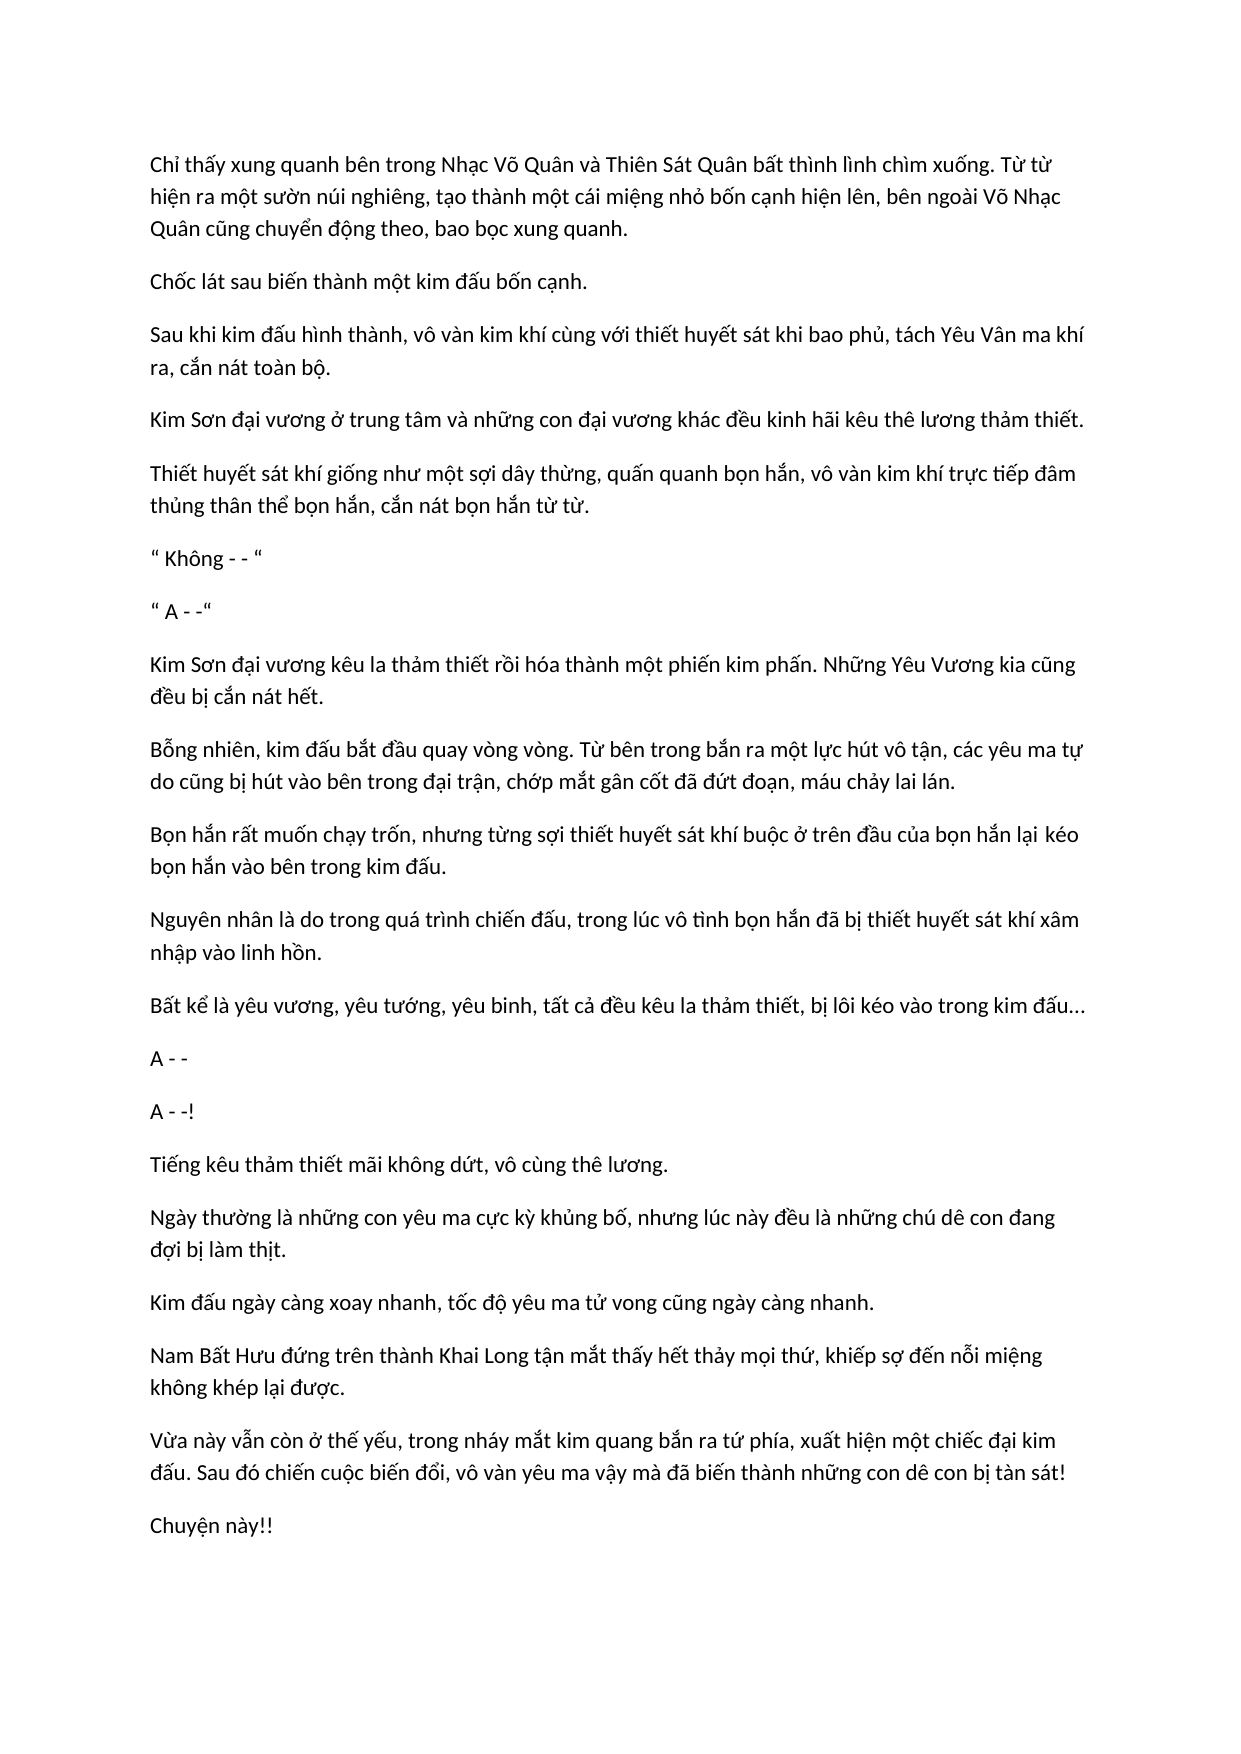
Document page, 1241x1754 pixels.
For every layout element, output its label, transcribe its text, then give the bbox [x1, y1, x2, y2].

text Chốc lát sau biến thành một kim đấu bốn cạnh. [150, 267, 1090, 295]
text Bất kể là yêu vương, yêu tướng, yêu binh, tất cả đều kêu la thảm thiết, bị lôi kéo vào trong kim đấu... [150, 991, 1090, 1019]
text Ngày thường là những con yêu ma cực kỳ khủng bố, nhưng lúc này đều là những chú dê con đang đợi bị làm thịt. [150, 1203, 1090, 1263]
text Sau khi kim đấu hình thành, vô vàn kim khí cùng với thiết huyết sát khi bao phủ, tách Yêu Vân ma khí ra, cắn nát toàn bộ. [150, 320, 1090, 381]
text Chỉ thấy xung quanh bên trong Nhạc Võ Quân và Thiên Sát Quân bất thình lình chìm xuống. Từ từ hiện ra một sườn núi nghiêng, tạo thành một cái miệng nhỏ bốn cạnh hiện lên, bên ngoài Võ Nhạc Quân cũng chuyển động theo, bao bọc xung quanh. [150, 150, 1090, 242]
text A - -! [150, 1097, 1090, 1125]
text Kim Sơn đại vương kêu la thảm thiết rồi hóa thành một phiến kim phấn. Những Yêu Vương kia cũng đều bị cắn nát hết. [150, 650, 1090, 710]
text Thiết huyết sát khí giống như một sợi dây thừng, quấn quanh bọn hắn, vô vàn kim khí trực tiếp đâm thủng thân thể bọn hắn, cắn nát bọn hắn từ từ. [150, 459, 1090, 519]
text Nam Bất Hưu đứng trên thành Khai Long tận mắt thấy hết thảy mọi thứ, khiếp sợ đến nỗi miệng không khép lại được. [150, 1341, 1090, 1401]
text Bọn hắn rất muốn chạy trốn, nhưng từng sợi thiết huyết sát khí buộc ở trên đầu của bọn hắn lại kéo bọn hắn vào bên trong kim đấu. [150, 820, 1090, 881]
text Kim Sơn đại vương ở trung tâm và những con đại vương khác đều kinh hãi kêu thê lương thảm thiết. [150, 406, 1090, 434]
text A - - [150, 1044, 1090, 1072]
text “ A - -“ [150, 597, 1090, 625]
text Chuyện này!! [150, 1511, 1090, 1539]
text Tiếng kêu thảm thiết mãi không dứt, vô cùng thê lương. [150, 1150, 1090, 1178]
text “ Không - - “ [150, 544, 1090, 572]
text Kim đấu ngày càng xoay nhanh, tốc độ yêu ma tử vong cũng ngày càng nhanh. [150, 1288, 1090, 1316]
text Bỗng nhiên, kim đấu bắt đầu quay vòng vòng. Từ bên trong bắn ra một lực hút vô tận, các yêu ma tự do cũng bị hút vào bên trong đại trận, chớp mắt gân cốt đã đứt đoạn, máu chảy lai lán. [150, 735, 1090, 795]
text Nguyên nhân là do trong quá trình chiến đấu, trong lúc vô tình bọn hắn đã bị thiết huyết sát khí xâm nhập vào linh hồn. [150, 906, 1090, 966]
text Vừa này vẫn còn ở thế yếu, trong nháy mắt kim quang bắn ra tứ phía, xuất hiện một chiếc đại kim đấu. Sau đó chiến cuộc biến đổi, vô vàn yêu ma vậy mà đã biến thành những con dê con bị tàn sát! [150, 1426, 1090, 1486]
